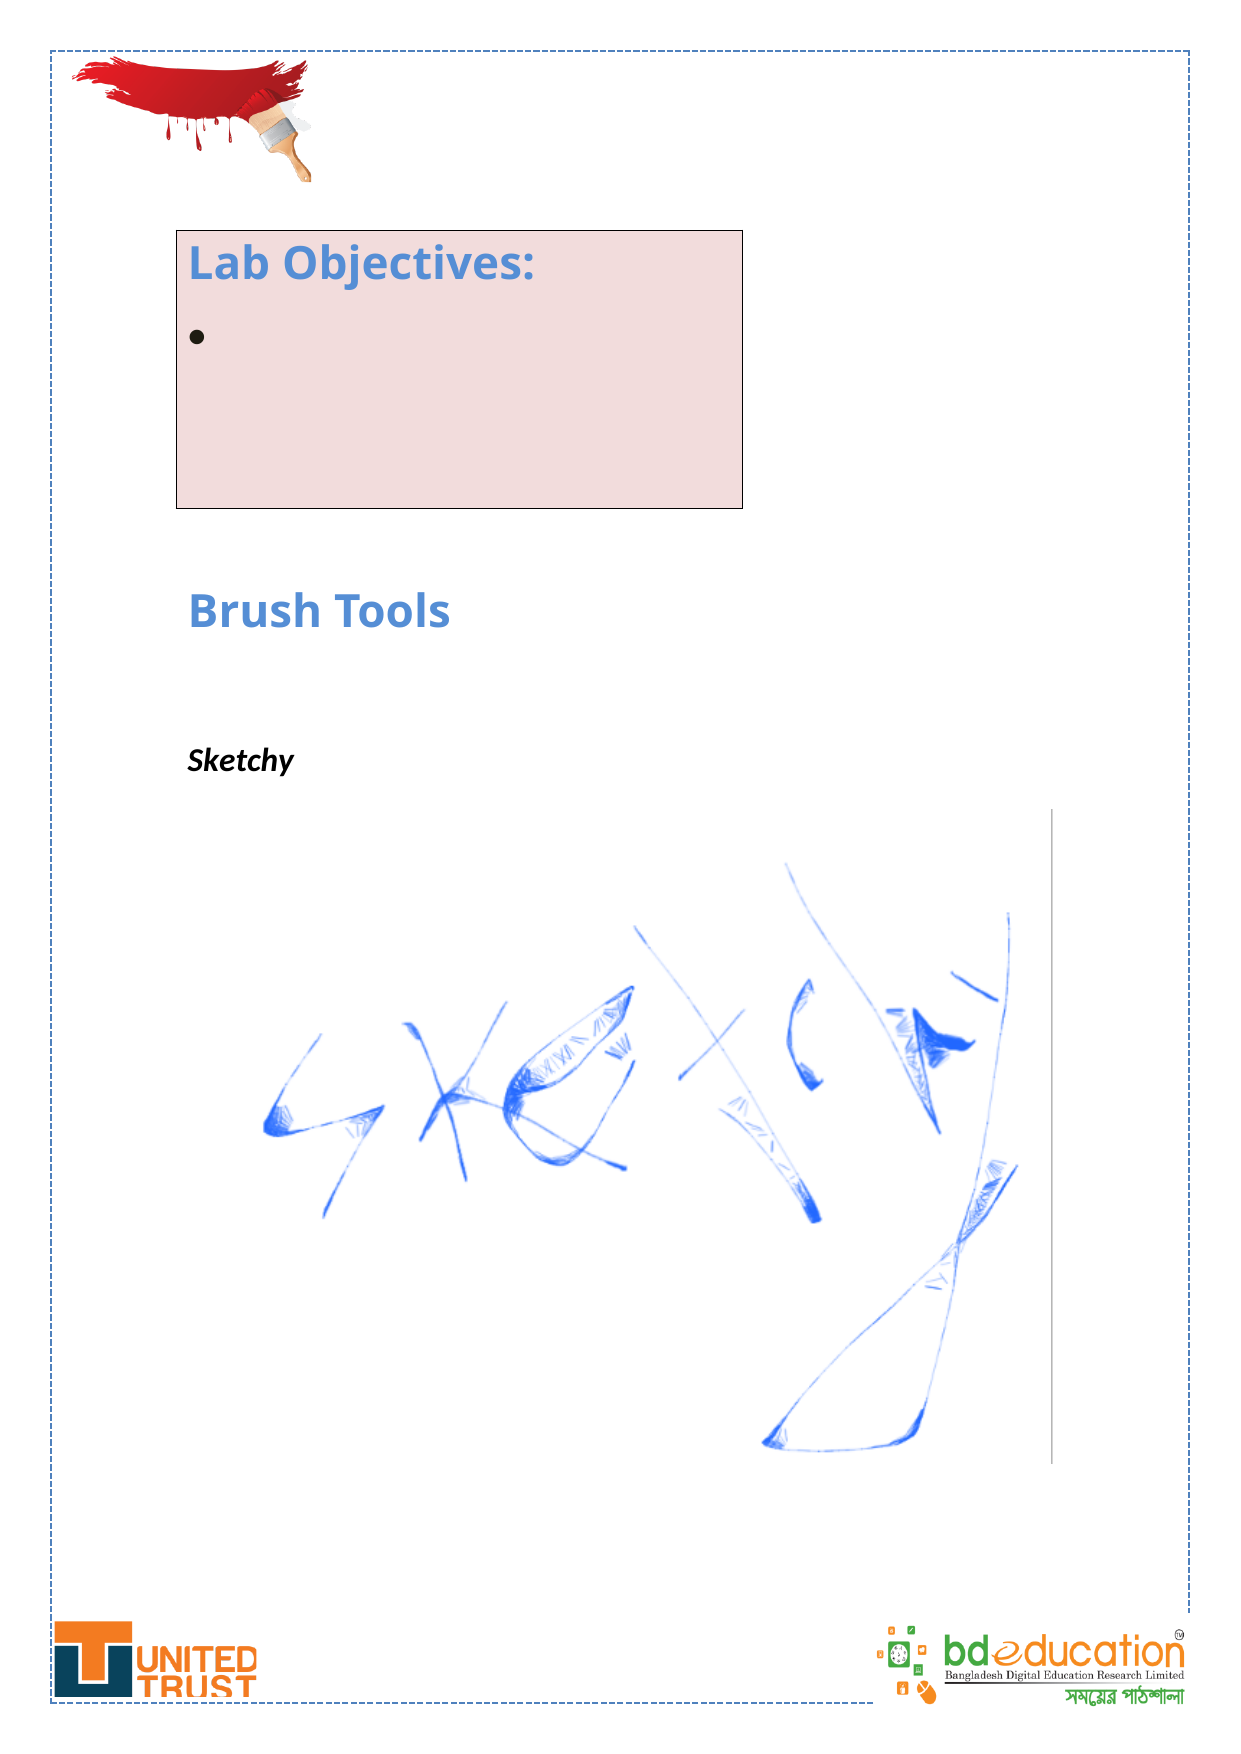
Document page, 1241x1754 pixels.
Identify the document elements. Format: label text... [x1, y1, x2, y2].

picture [53, 1621, 256, 1697]
picture [70, 56, 311, 182]
table_header Lab Objectives: [177, 231, 742, 508]
picture [187, 809, 1053, 1464]
picture [873, 1613, 1193, 1707]
subtitle Sketchy [187, 739, 1053, 780]
subtitle Brush Tools [187, 578, 1053, 640]
